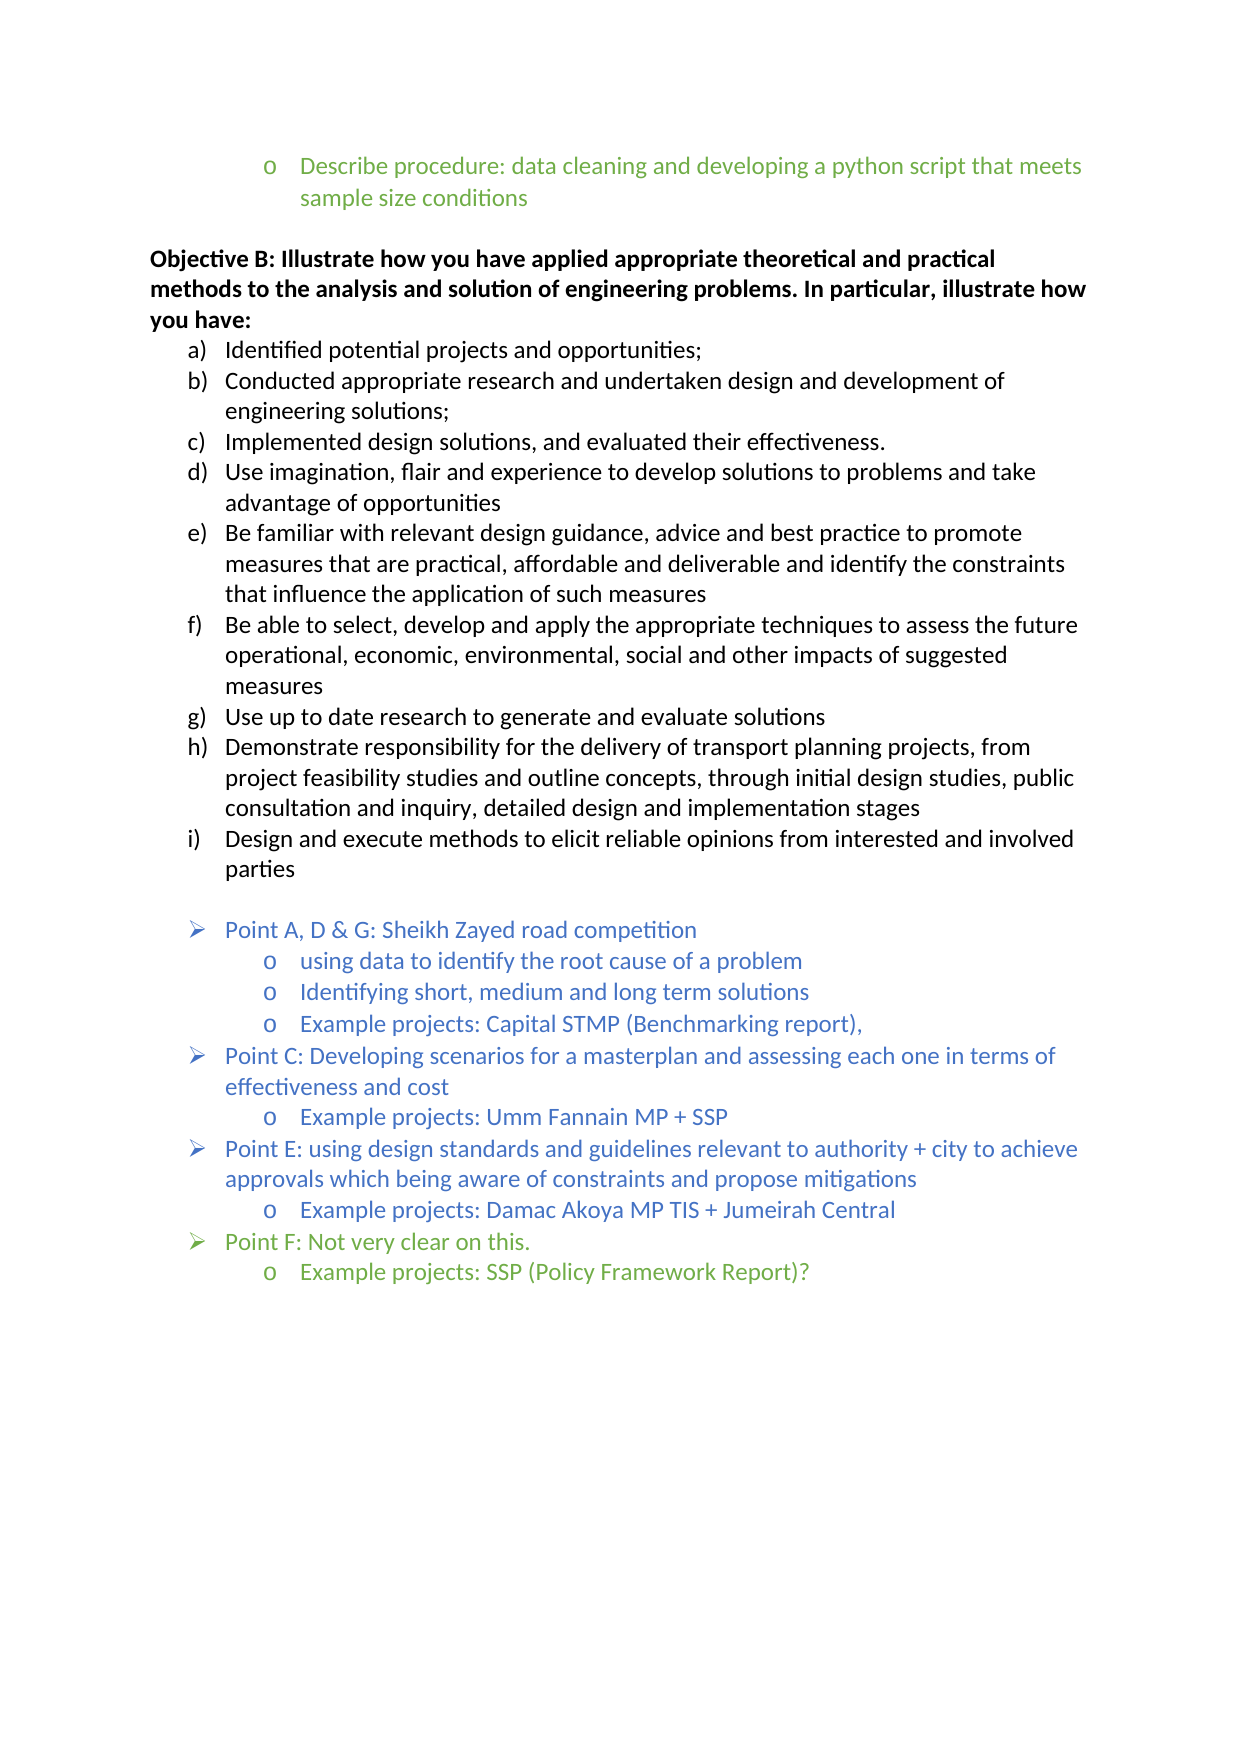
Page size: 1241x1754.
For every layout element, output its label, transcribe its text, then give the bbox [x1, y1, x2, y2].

list using data to identify the root cause of a problem [262, 945, 1090, 977]
list Use imagination, flair and experience to develop solutions to problems and take advantage of opportunities [187, 456, 1090, 517]
list Describe procedure: data cleaning and developing a python script that meets sample size conditions [262, 150, 1090, 212]
list Example projects: Capital STMP (Benchmarking report), [262, 1008, 1090, 1040]
list Point E: using design standards and guidelines relevant to authority + city to achieve approvals which being aware of constraints and propose mitigations [187, 1133, 1090, 1194]
list Identified potential projects and opportunities; [187, 334, 1090, 365]
list Design and execute methods to elicit reliable opinions from interested and involved parties [187, 823, 1090, 884]
list Point A, D & G: Sheikh Zayed road competition [187, 914, 1090, 945]
list Point F: Not very clear on this. [187, 1226, 1090, 1256]
list Demonstrate responsibility for the delivery of transport planning projects, from project feasibility studies and outline concepts, through initial design studies, public consultation and inquiry, detailed design and implementation stages [187, 731, 1090, 823]
list Be familiar with relevant design guidance, advice and best practice to promote measures that are practical, affordable and deliverable and identify the constraints that influence the application of such measures [187, 517, 1090, 609]
list Use up to date research to generate and evaluate solutions [187, 701, 1090, 731]
text Objective B: Illustrate how you have applied appropriate theoretical and practical methods to the analysis and solution of engineering problems. In particular, illustrate how you have: [150, 243, 1090, 334]
list Be able to select, develop and apply the appropriate techniques to assess the future operational, economic, environmental, social and other impacts of suggested measures [187, 609, 1090, 701]
list Example projects: Damac Akoya MP TIS + Jumeirah Central [262, 1194, 1090, 1226]
list Conducted appropriate research and undertaken design and development of engineering solutions; [187, 365, 1090, 426]
list Point C: Developing scenarios for a masterplan and assessing each one in terms of effectiveness and cost [187, 1040, 1090, 1101]
list Implemented design solutions, and evaluated their effectiveness. [187, 426, 1090, 456]
list Identifying short, medium and long term solutions [262, 977, 1090, 1008]
list Example projects: Umm Fannain MP + SSP [262, 1101, 1090, 1133]
list Example projects: SSP (Policy Framework Report)? [262, 1256, 1090, 1288]
